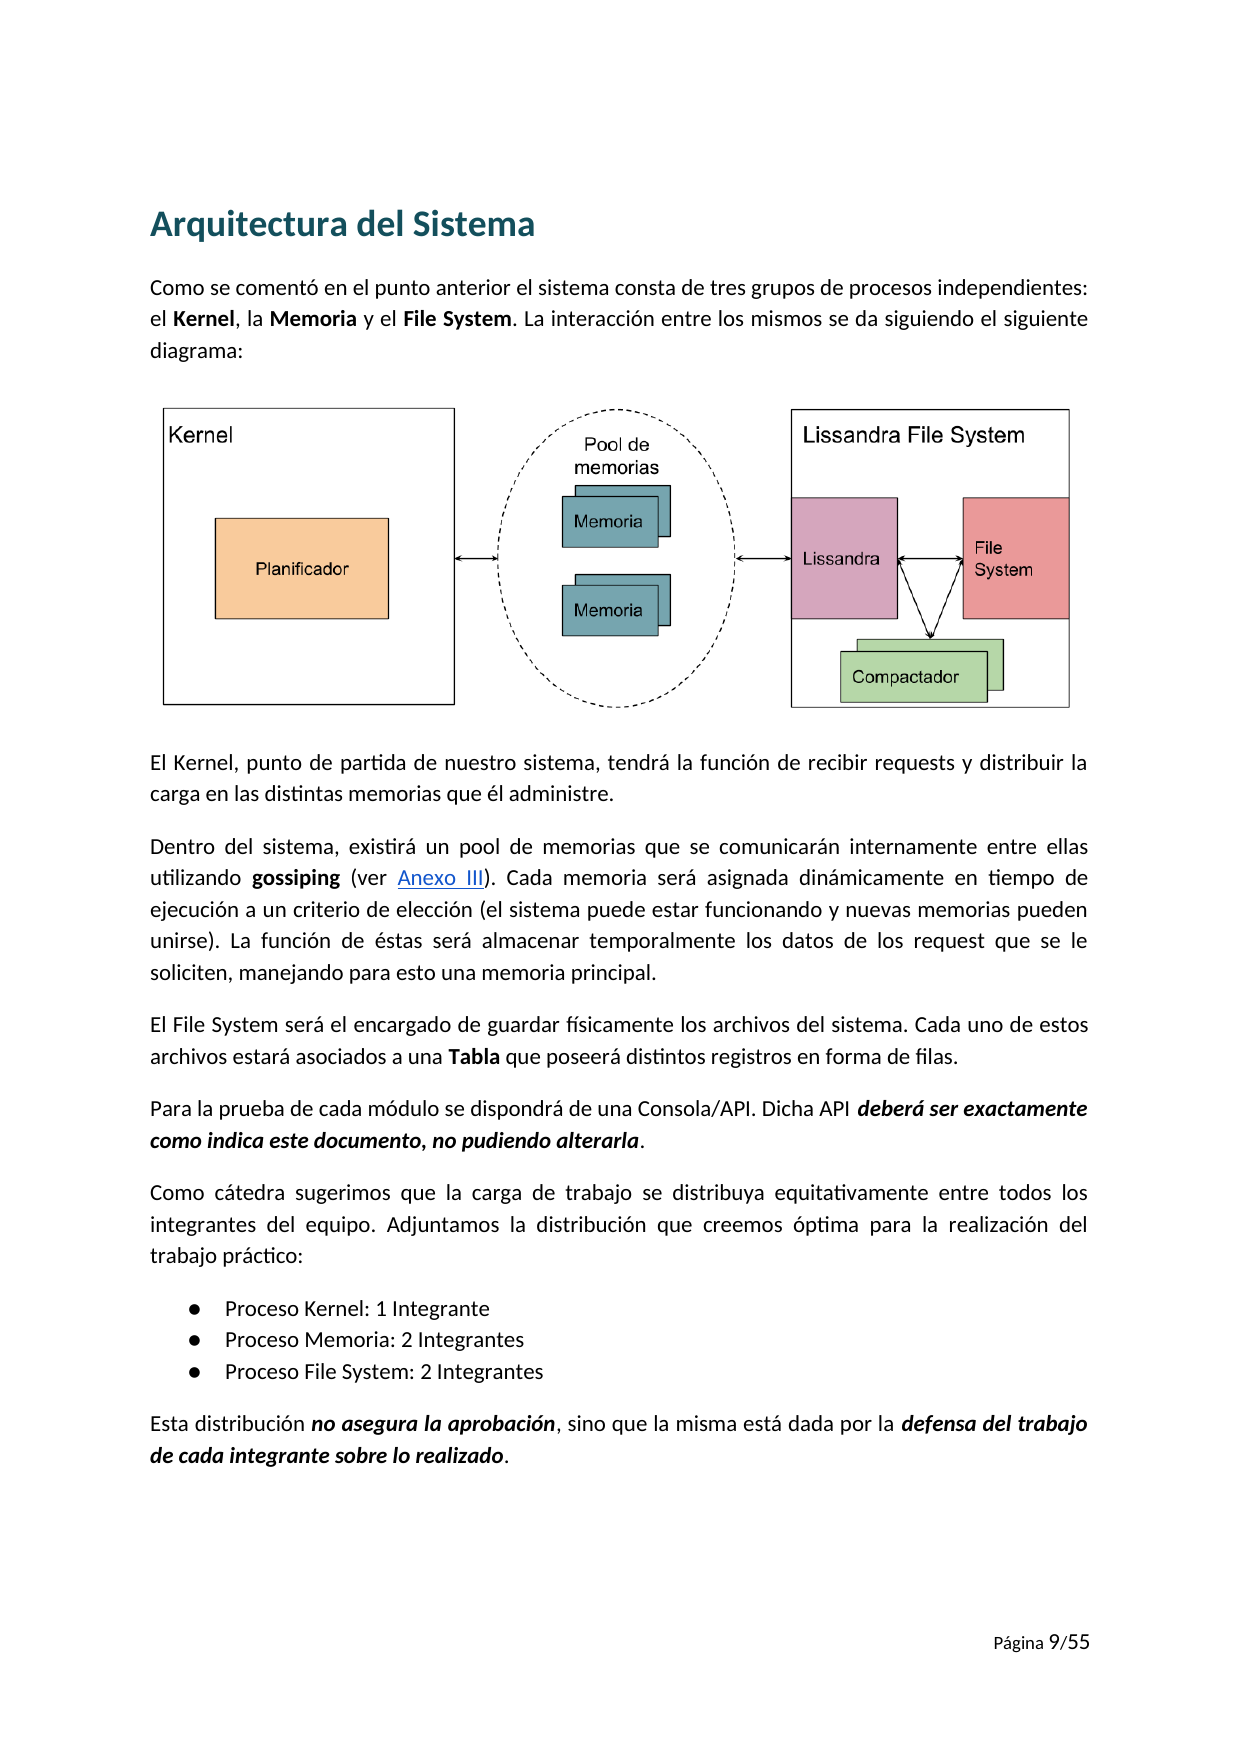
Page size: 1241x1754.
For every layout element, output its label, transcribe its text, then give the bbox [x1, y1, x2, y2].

text El File System será el encargado de guardar físicamente los archivos del sistema. Cada uno de estos archivos estará asociados a una Tabla que poseerá distintos registros en forma de filas. [150, 1011, 1090, 1070]
text Dentro del sistema, existirá un pool de memorias que se comunicarán internamente entre ellas utilizando gossiping (ver Anexo III). Cada memoria será asignada dinámicamente en tiempo de ejecución a un criterio de elección (el sistema puede estar funcionando y nuevas memorias pueden unirse). La función de éstas será almacenar temporalmente los datos de los request que se le soliciten, manejando para esto una memoria principal. [150, 832, 1090, 986]
list Proceso Kernel: 1 Integrante [187, 1294, 1090, 1322]
text Esta distribución no asegura la aprobación, sino que la misma está dada por la defensa del trabajo de cada integrante sobre lo realizado. [150, 1409, 1090, 1469]
list Proceso File System: 2 Integrantes [187, 1357, 1090, 1385]
text Como se comentó en el punto anterior el sistema consta de tres grupos de procesos independientes: el Kernel, la Memoria y el File System. La interacción entre los mismos se da siguiendo el siguiente diagrama: [150, 273, 1090, 364]
text Como cátedra sugerimos que la carga de trabajo se distribuya equitativamente entre todos los integrantes del equipo. Adjuntamos la distribución que creemos óptima para la realización del trabajo práctico: [150, 1178, 1090, 1269]
picture [150, 388, 1091, 724]
text El Kernel, punto de partida de nuestro sistema, tendrá la función de recibir requests y distribuir la carga en las distintas memorias que él administre. [150, 748, 1090, 807]
text Para la prueba de cada módulo se dispondrá de una Consola/API. Dicha API deberá ser exactamente como indica este documento, no pudiendo alterarla. [150, 1094, 1090, 1154]
list Proceso Memoria: 2 Integrantes [187, 1326, 1090, 1353]
subtitle Arquitectura del Sistema [150, 200, 1090, 246]
